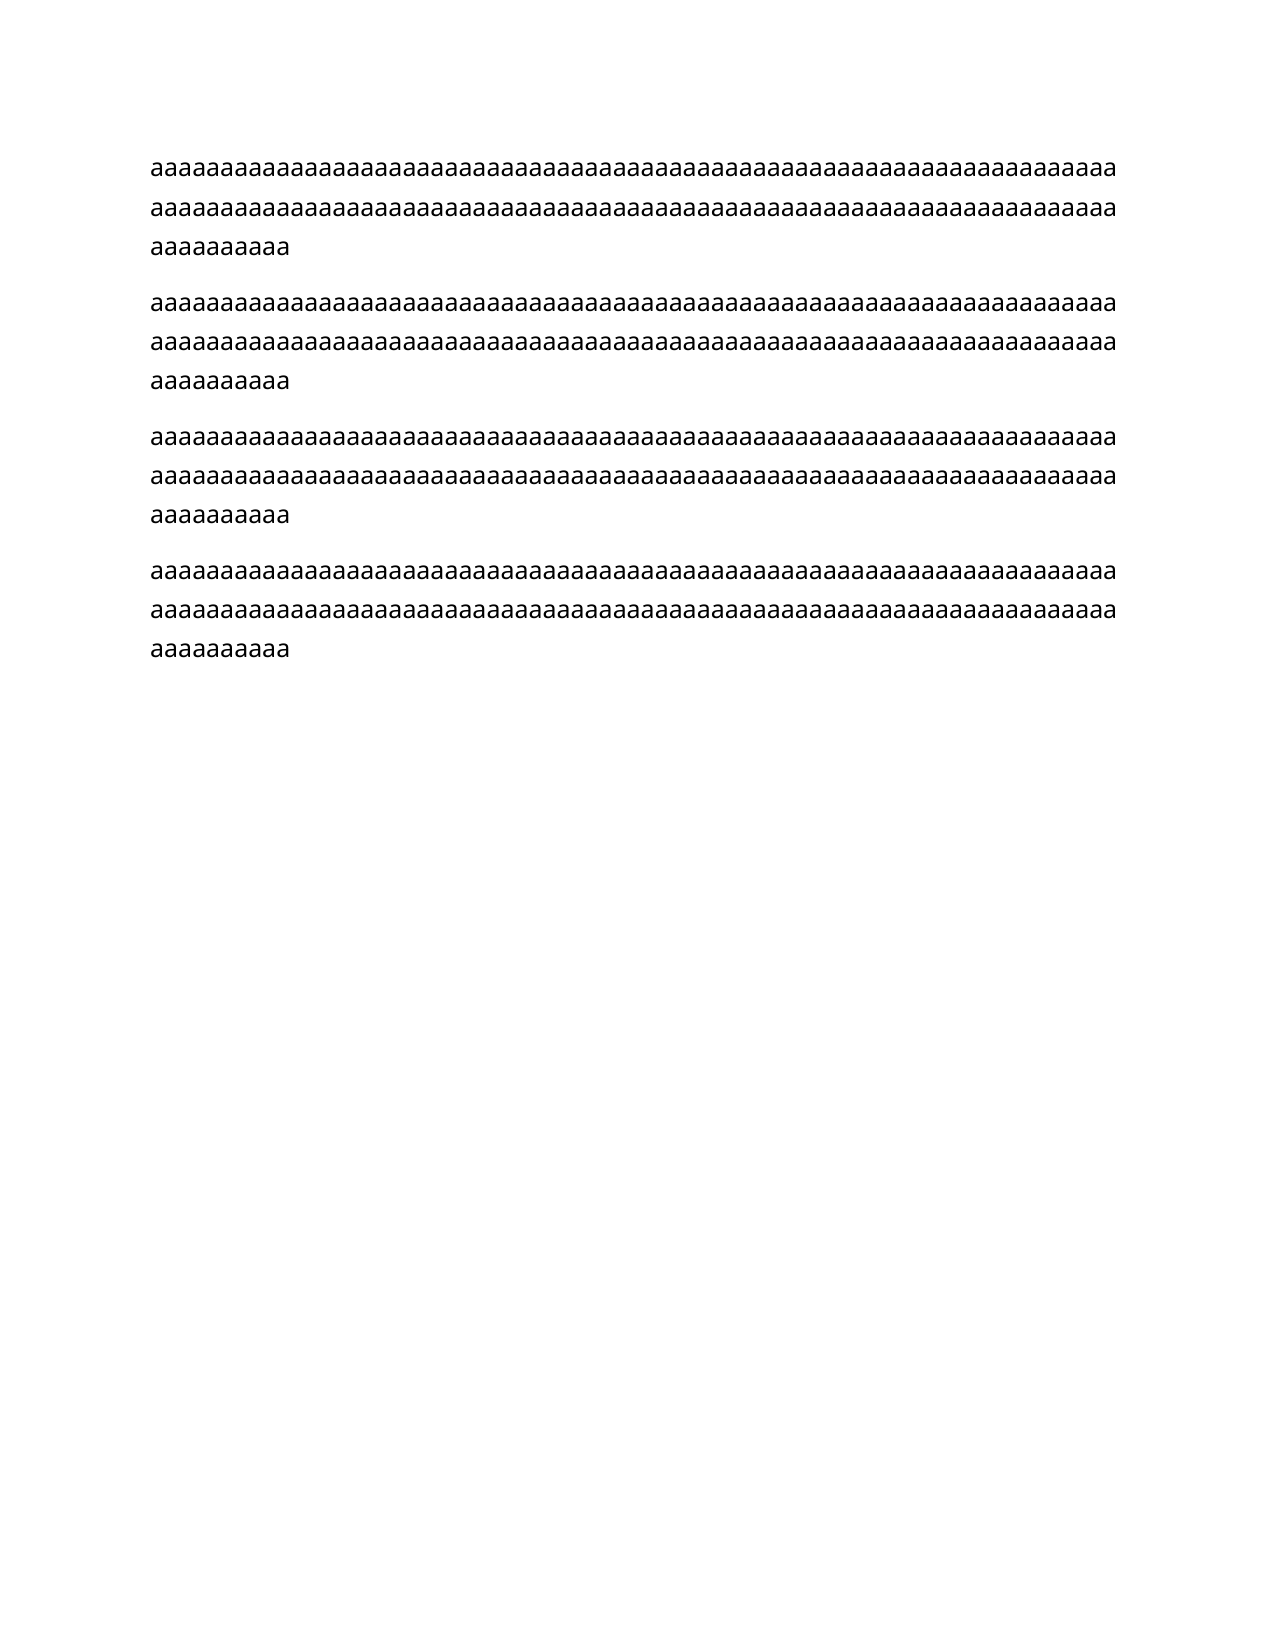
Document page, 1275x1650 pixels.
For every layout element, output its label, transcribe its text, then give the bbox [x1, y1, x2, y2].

text aaaaaaaaaaaaaaaaaaaaaaaaaaaaaaaaaaaaaaaaaaaaaaaaaaaaaaaaaaaaaaaaaaaaaaaaaaaaaaaaaaaaaaaaaaaaaaaaaaaaaaaaaaaaaaaaaaaaaaaaaaaaaaaaaaaaaaaaaaaaaaaaaaaa [150, 418, 1125, 531]
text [150, 284, 1125, 397]
text aaaaaaaaaaaaaaaaaaaaaaaaaaaaaaaaaaaaaaaaaaaaaaaaaaaaaaaaaaaaaaaaaaaaaaaaaaaaaaaaaaaaaaaaaaaaaaaaaaaaaaaaaaaaaaaaaaaaaaaaaaaaaaaaaaaaaaaaaaaaaaaaaaaa [150, 552, 1125, 665]
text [150, 150, 1125, 262]
